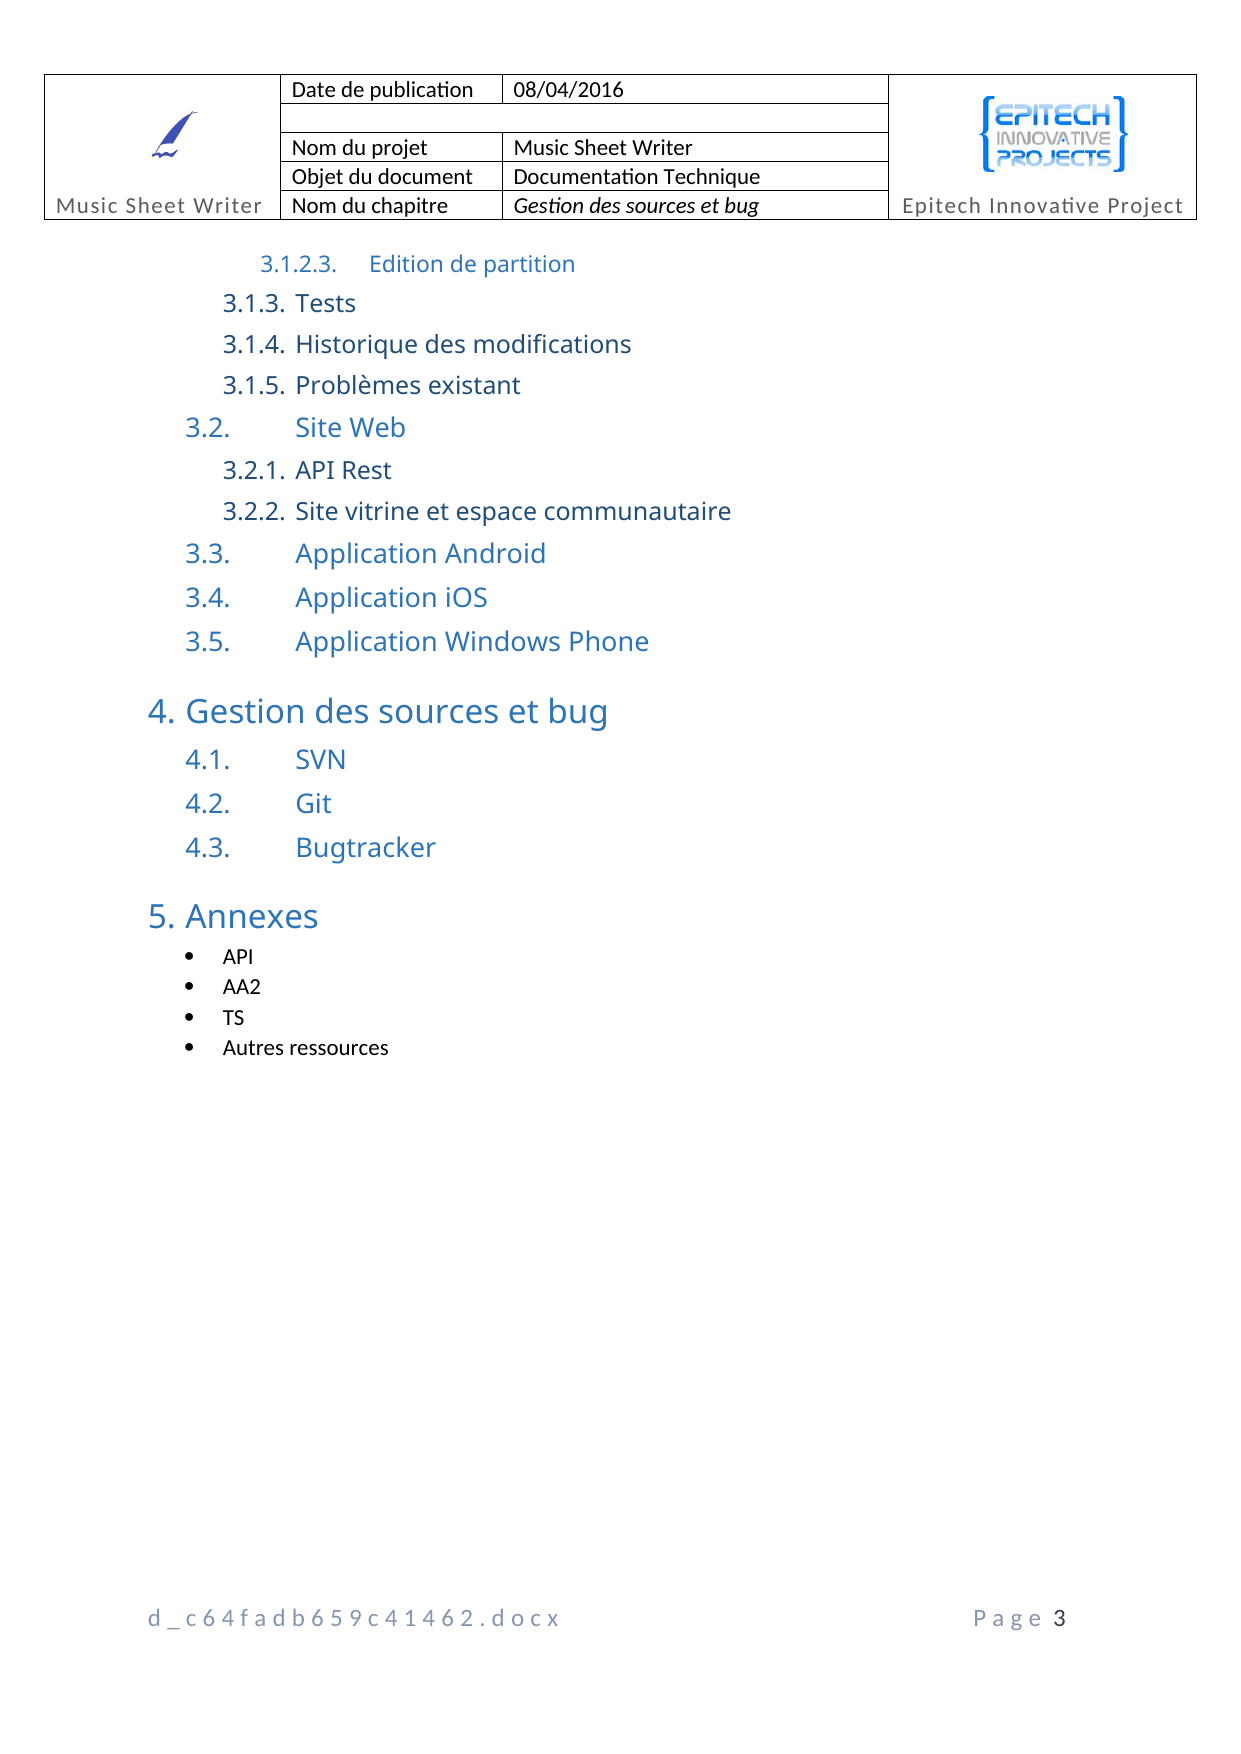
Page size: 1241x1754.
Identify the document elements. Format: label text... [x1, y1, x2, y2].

subtitle Application Windows Phone [185, 623, 1093, 659]
list TS [185, 1003, 1093, 1031]
picture [978, 96, 1128, 172]
subtitle Site Web [185, 409, 1093, 446]
subtitle Edition de partition [260, 248, 1093, 279]
list API [185, 942, 1093, 970]
subtitle Tests [223, 286, 1093, 320]
subtitle Annexes [148, 893, 1093, 939]
subtitle Application Android [185, 535, 1093, 572]
picture [123, 83, 226, 186]
list AA2 [185, 972, 1093, 1000]
subtitle Gestion des sources et bug [148, 687, 1093, 733]
subtitle Problèmes existant [223, 368, 1093, 402]
list Autres ressources [185, 1033, 1093, 1061]
subtitle Bugtracker [185, 828, 1093, 865]
subtitle Historique des modifications [223, 327, 1093, 361]
subtitle SVN [185, 741, 1093, 777]
subtitle Git [185, 784, 1093, 821]
subtitle API Rest [223, 453, 1093, 487]
subtitle Site vitrine et espace communautaire [223, 494, 1093, 528]
subtitle Application iOS [185, 579, 1093, 616]
